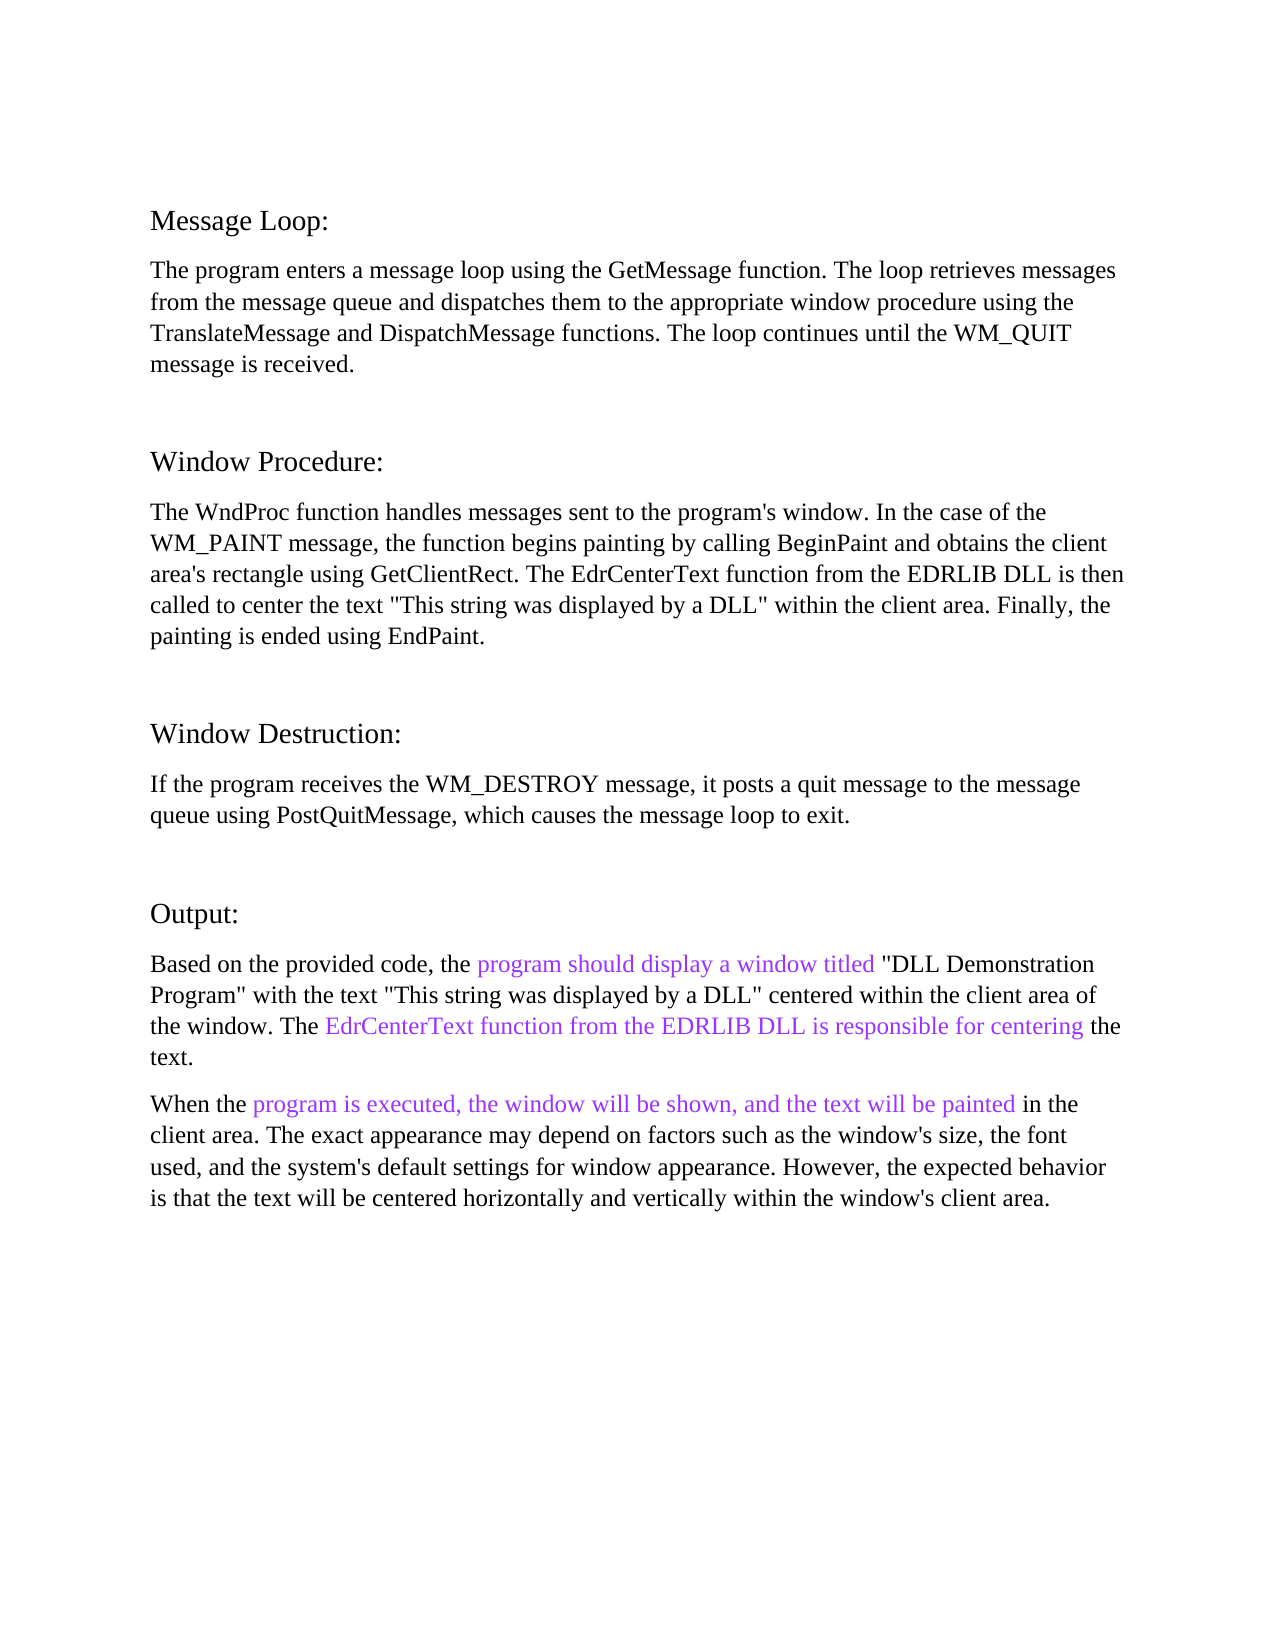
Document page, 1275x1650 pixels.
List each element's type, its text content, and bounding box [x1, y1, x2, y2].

text Output: [150, 896, 1125, 929]
text The WndProc function handles messages sent to the program's window. In the case of the WM_PAINT message, the function begins painting by calling BeginPaint and obtains the client area's rectangle using GetClientRect. The EdrCenterText function from the EDRLIB DLL is then called to center the text "This string was displayed by a DLL" within the client area. Finally, the painting is ended using EndPaint. [150, 497, 1125, 650]
text Window Procedure: [150, 444, 1125, 478]
text If the program receives the WM_DESTROY message, it posts a quit message to the message queue using PostQuitMessage, which causes the message loop to exit. [150, 769, 1125, 829]
text The program enters a message loop using the GetMessage function. The loop retrieves messages from the message queue and dispatches them to the appropriate window procedure using the TranslateMessage and DispatchMessage functions. The loop continues until the WM_QUIT message is received. [150, 256, 1125, 377]
text When the program is executed, the window will be shown, and the text will be painted in the client area. The exact appearance may depend on factors such as the window's size, the font used, and the system's default settings for window appearance. However, the expected behavior is that the text will be centered horizontally and vertically within the window's client area. [150, 1089, 1125, 1211]
text Message Loop: [150, 203, 1125, 236]
text Based on the provided code, the program should display a window titled "DLL Demonstration Program" with the text "This string was displayed by a DLL" centered within the client area of the window. The EdrCenterText function from the EDRLIB DLL is responsible for centering the text. [150, 949, 1125, 1071]
text Window Destruction: [150, 717, 1125, 750]
